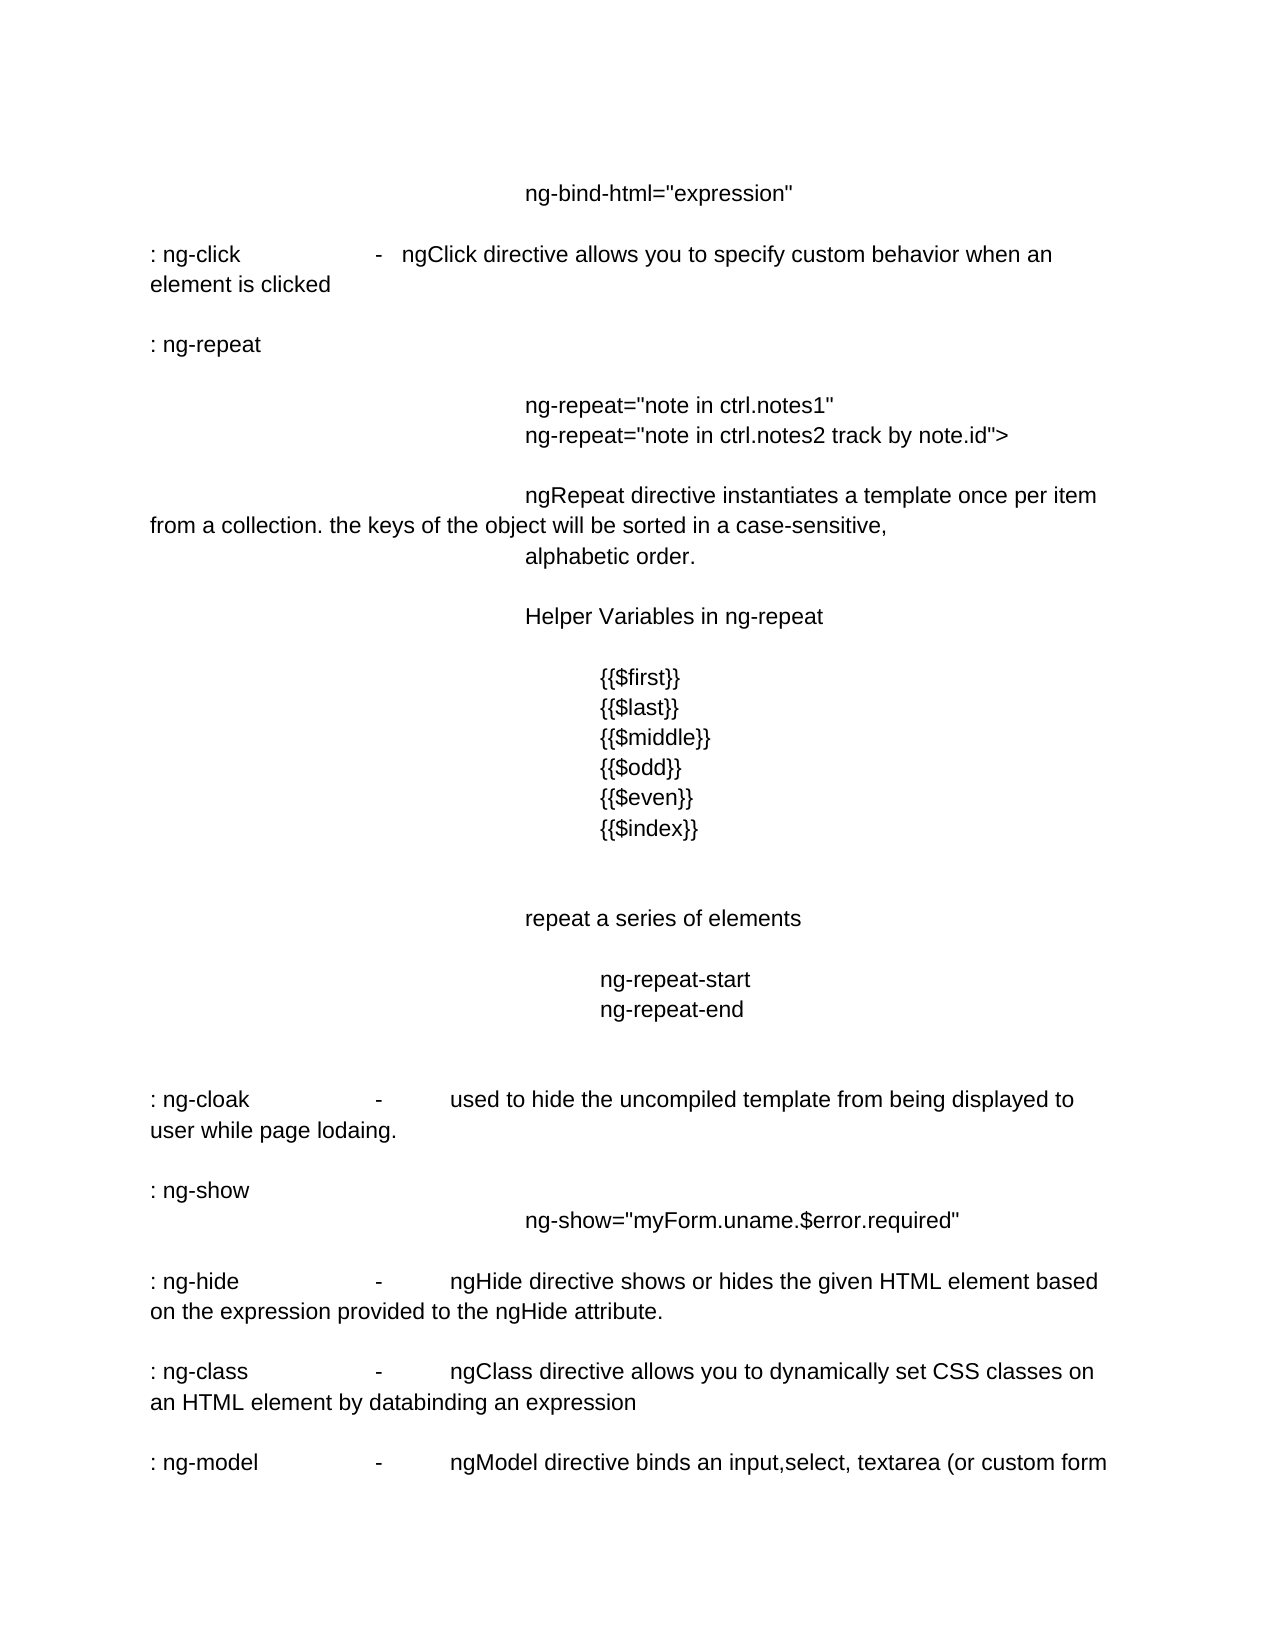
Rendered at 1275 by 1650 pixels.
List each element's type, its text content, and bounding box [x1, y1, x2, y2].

text ng-show="myForm.uname.$error.required" [150, 1207, 1125, 1234]
text : ng-click - ngClick directive allows you to specify custom behavior when an element is clicked [150, 241, 1125, 297]
text : ng-repeat [150, 331, 1125, 358]
text {{$index}} [150, 814, 1125, 841]
text : ng-class - ngClass directive allows you to dynamically set CSS classes on an HTML element by databinding an expression [150, 1358, 1125, 1415]
text {{$odd}} [150, 754, 1125, 781]
text : ng-cloak - used to hide the uncompiled template from being displayed to user while page lodaing. [150, 1086, 1125, 1143]
text ng-bind-html="expression" [150, 180, 1125, 207]
text {{$first}} [150, 663, 1125, 690]
text {{$last}} [150, 694, 1125, 720]
text ngRepeat directive instantiates a template once per item from a collection. the keys of the object will be sorted in a case-sensitive, [150, 482, 1125, 539]
text {{$middle}} [150, 724, 1125, 750]
text alphabetic order. [150, 543, 1125, 569]
text Helper Variables in ng-repeat [150, 603, 1125, 629]
text : ng-hide - ngHide directive shows or hides the given HTML element based on the expression provided to the ngHide attribute. [150, 1268, 1125, 1324]
text repeat a series of elements [150, 905, 1125, 932]
text ng-repeat="note in ctrl.notes2 track by note.id"> [150, 422, 1125, 448]
text {{$even}} [150, 784, 1125, 811]
text ng-repeat-end [150, 996, 1125, 1022]
text ng-repeat-start [150, 966, 1125, 992]
text ng-repeat="note in ctrl.notes1" [150, 392, 1125, 418]
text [150, 1449, 1125, 1475]
text : ng-show [150, 1177, 1125, 1203]
